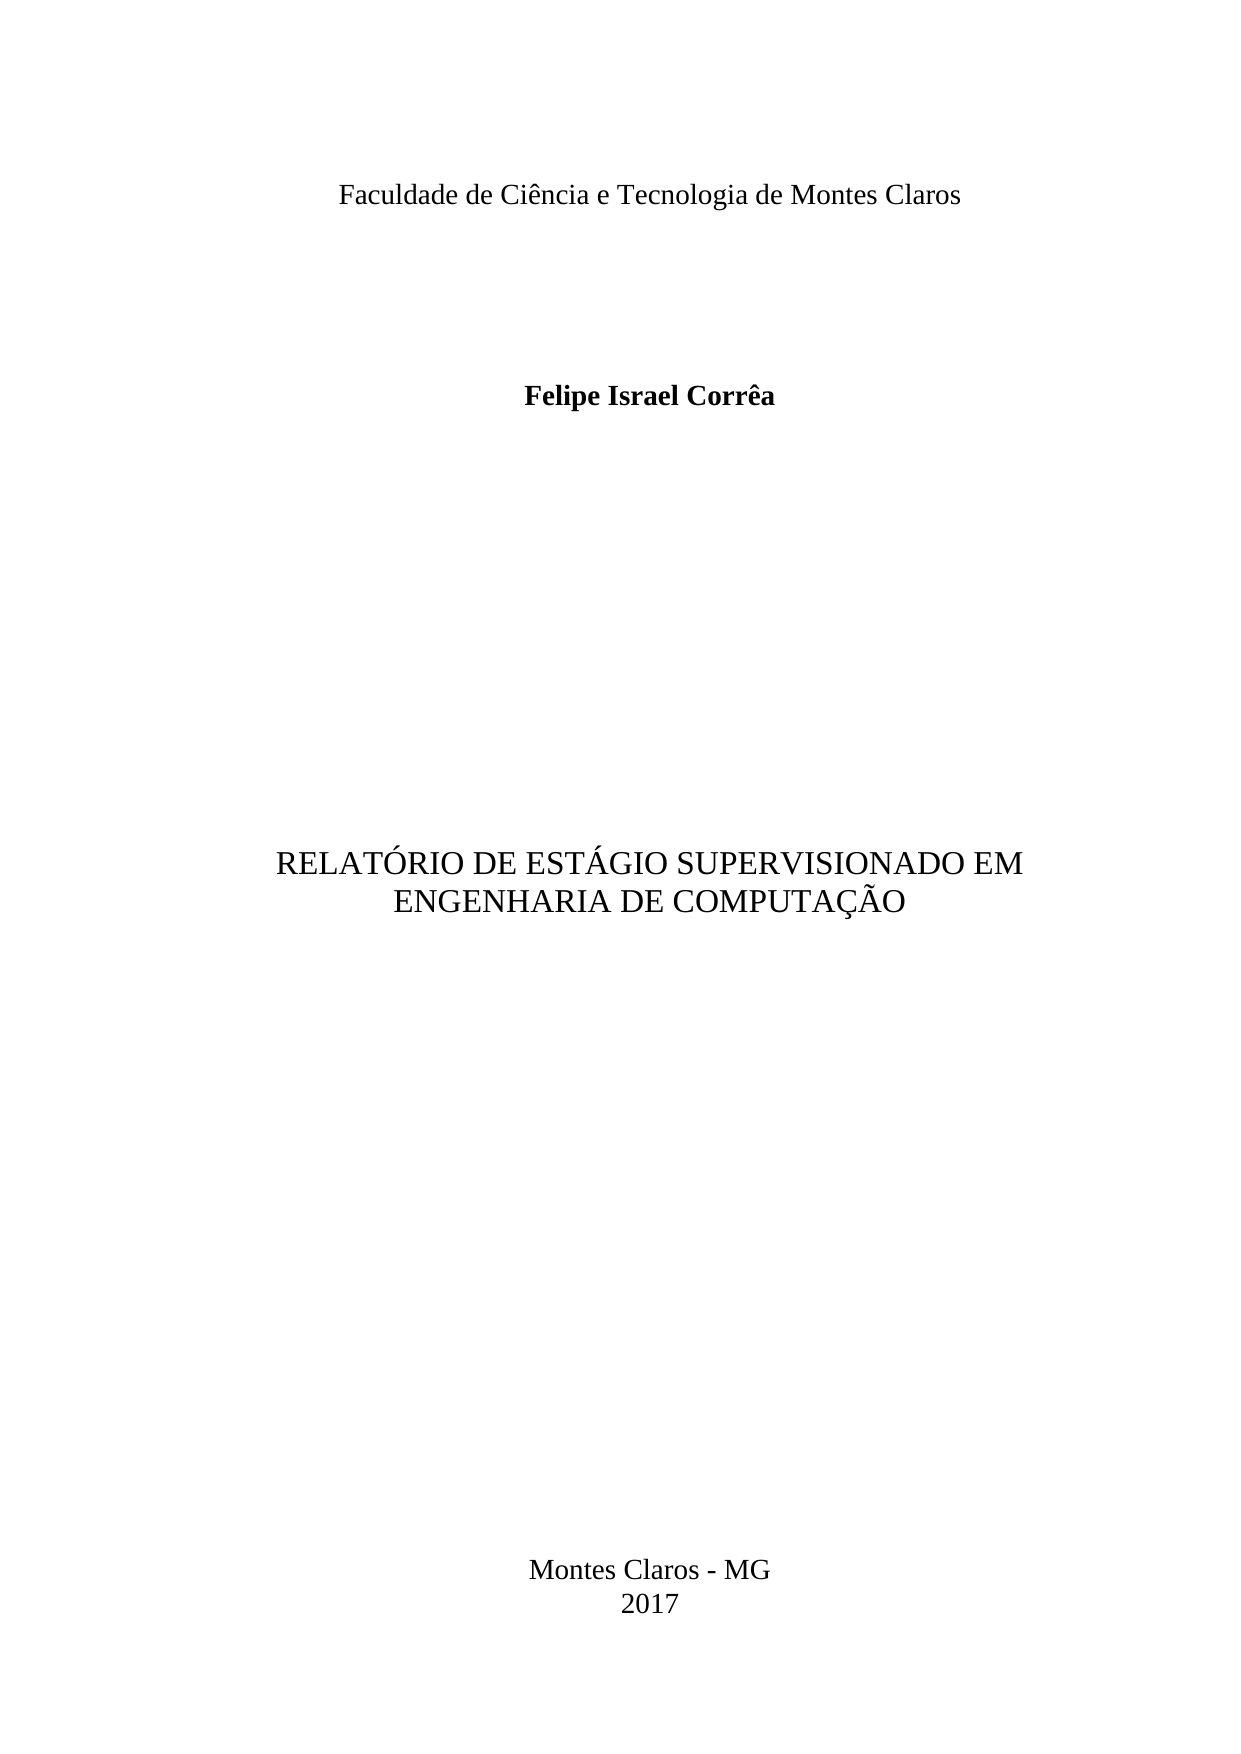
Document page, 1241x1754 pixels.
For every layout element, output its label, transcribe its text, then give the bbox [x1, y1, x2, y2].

text Faculdade de Ciência e Tecnologia de Montes Claros [177, 177, 1122, 211]
text Montes Claros - MG [177, 1552, 1122, 1586]
text Felipe Israel Corrêa [177, 378, 1122, 412]
text 2017 [177, 1586, 1122, 1619]
text RELATÓRIO DE ESTÁGIO SUPERVISIONADO EM ENGENHARIA DE COMPUTAÇÃO [177, 843, 1122, 920]
